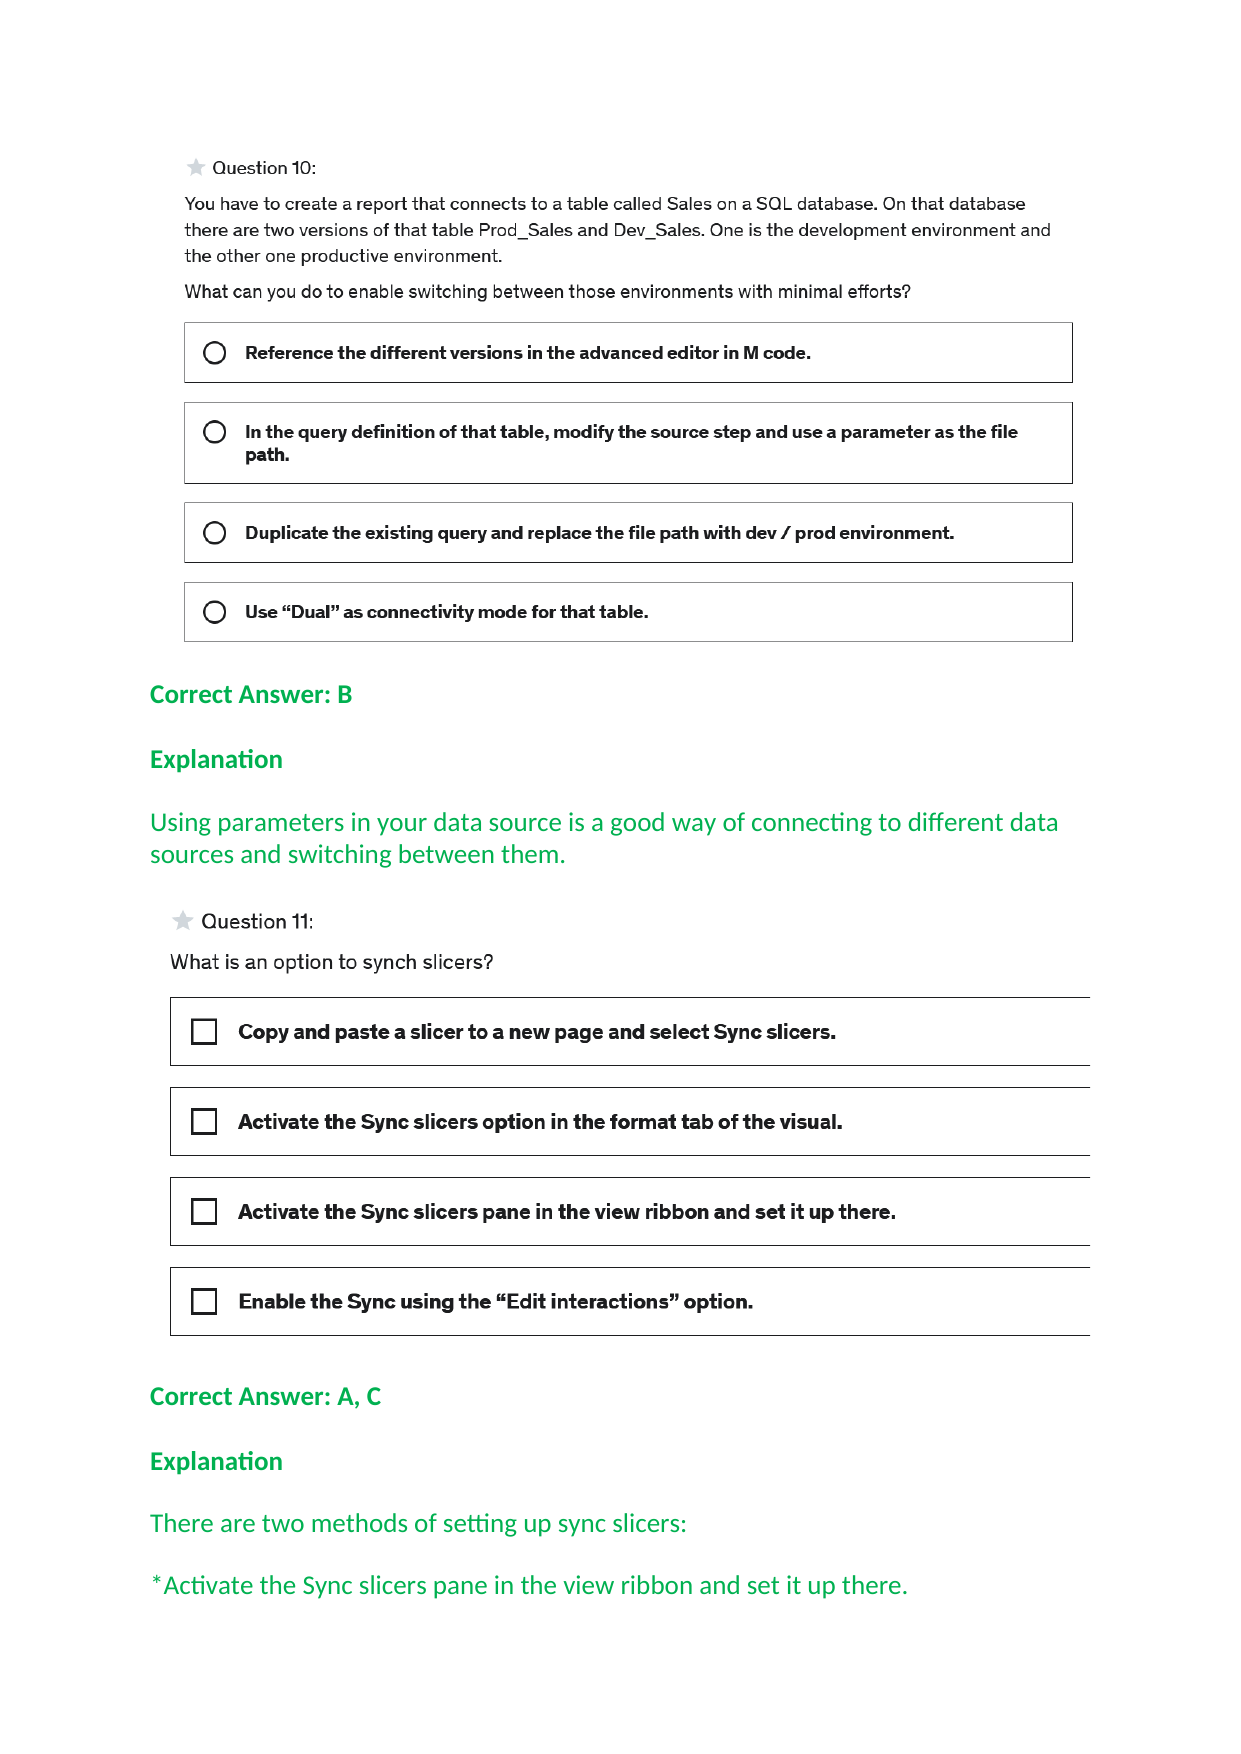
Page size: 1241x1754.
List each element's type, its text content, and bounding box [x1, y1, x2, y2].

text There are two methods of setting up sync slicers: [150, 1506, 1090, 1539]
text Correct Answer: B [150, 678, 1090, 711]
picture [150, 900, 1091, 1361]
text Using parameters in your data source is a good way of connecting to different data sources and switching between them. [150, 805, 1090, 871]
text *Activate the Sync slicers pane in the view ribbon and set it up there. [150, 1568, 1090, 1601]
picture [150, 150, 1091, 659]
text Explanation [150, 1444, 1090, 1477]
text Correct Answer: A, C [150, 1379, 1090, 1412]
text Explanation [150, 742, 1090, 776]
